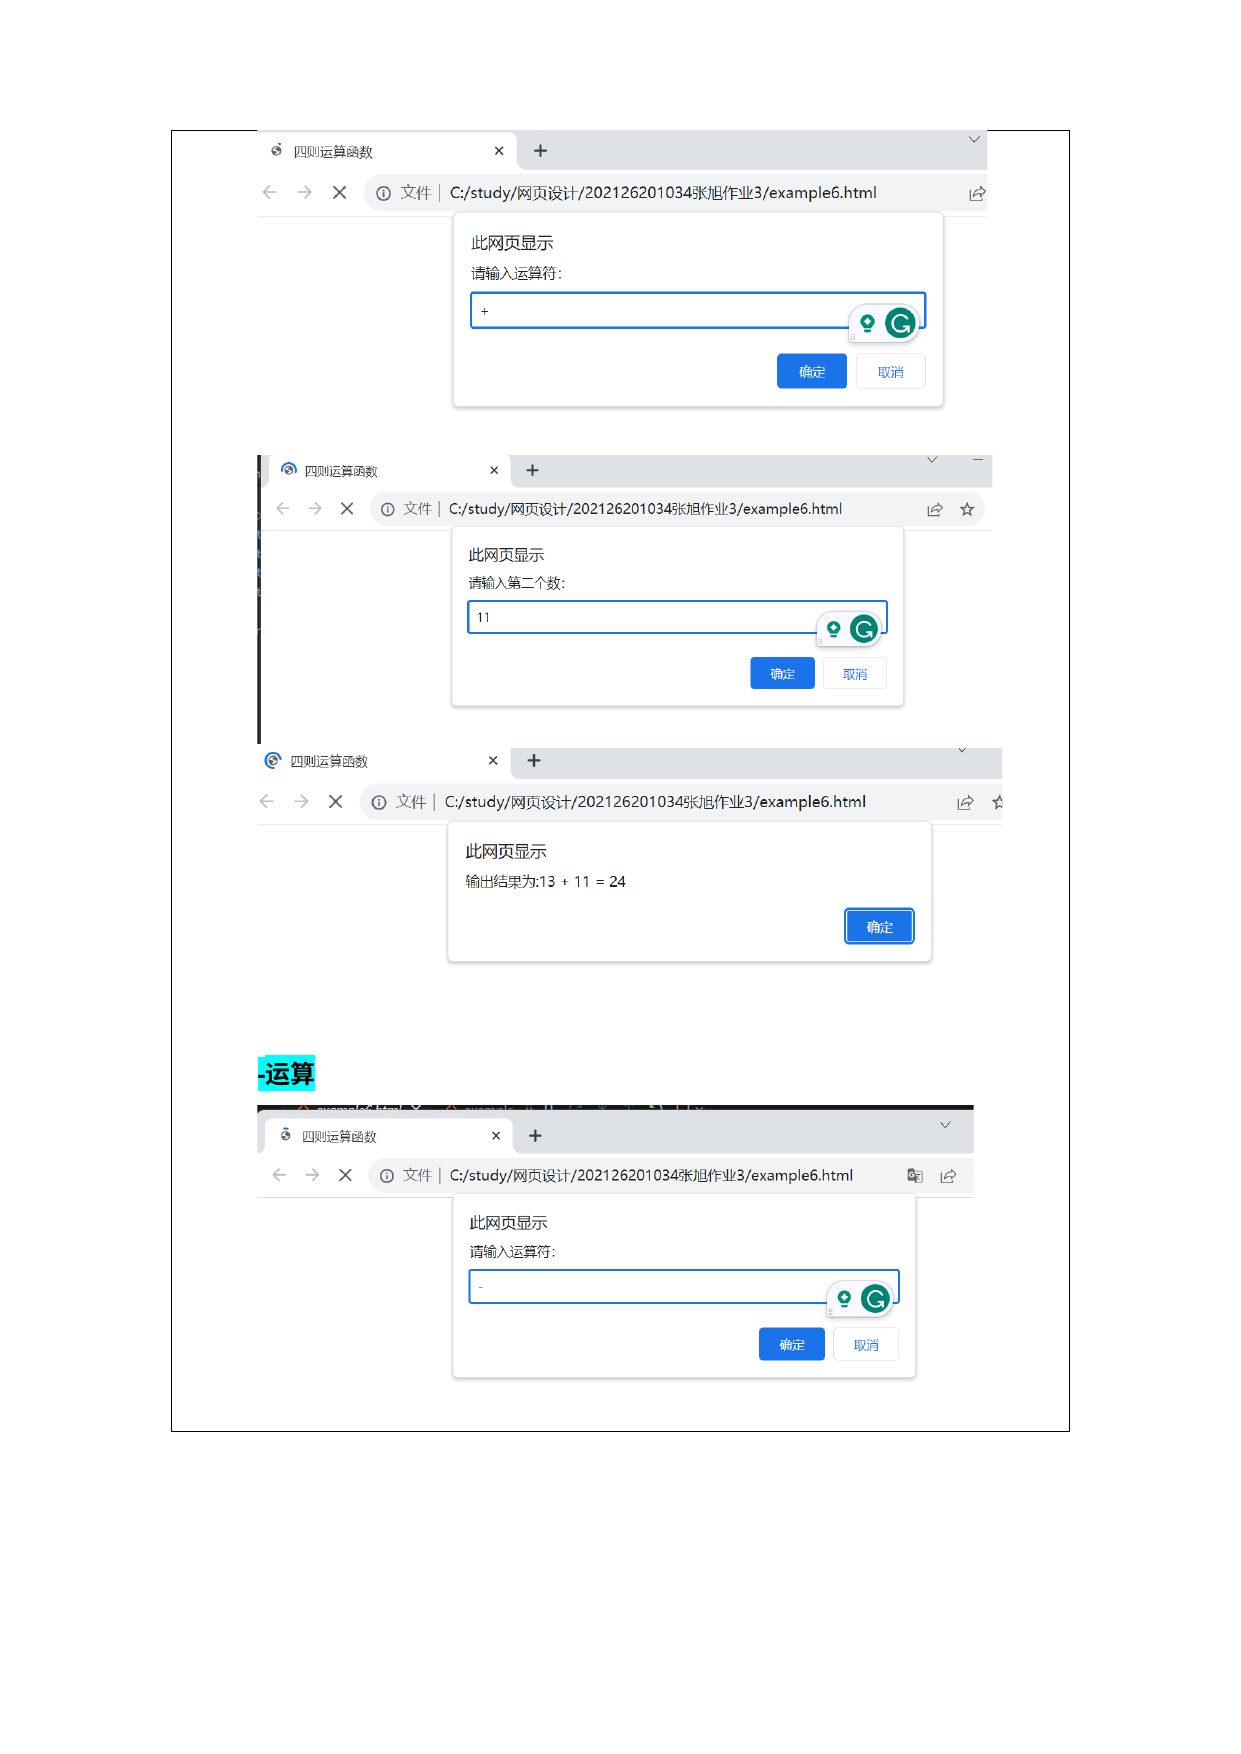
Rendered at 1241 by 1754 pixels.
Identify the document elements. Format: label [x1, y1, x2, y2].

picture [257, 130, 988, 448]
table_cell [172, 131, 1069, 1431]
picture [257, 455, 993, 744]
picture [257, 1105, 974, 1403]
picture [257, 748, 1003, 1009]
